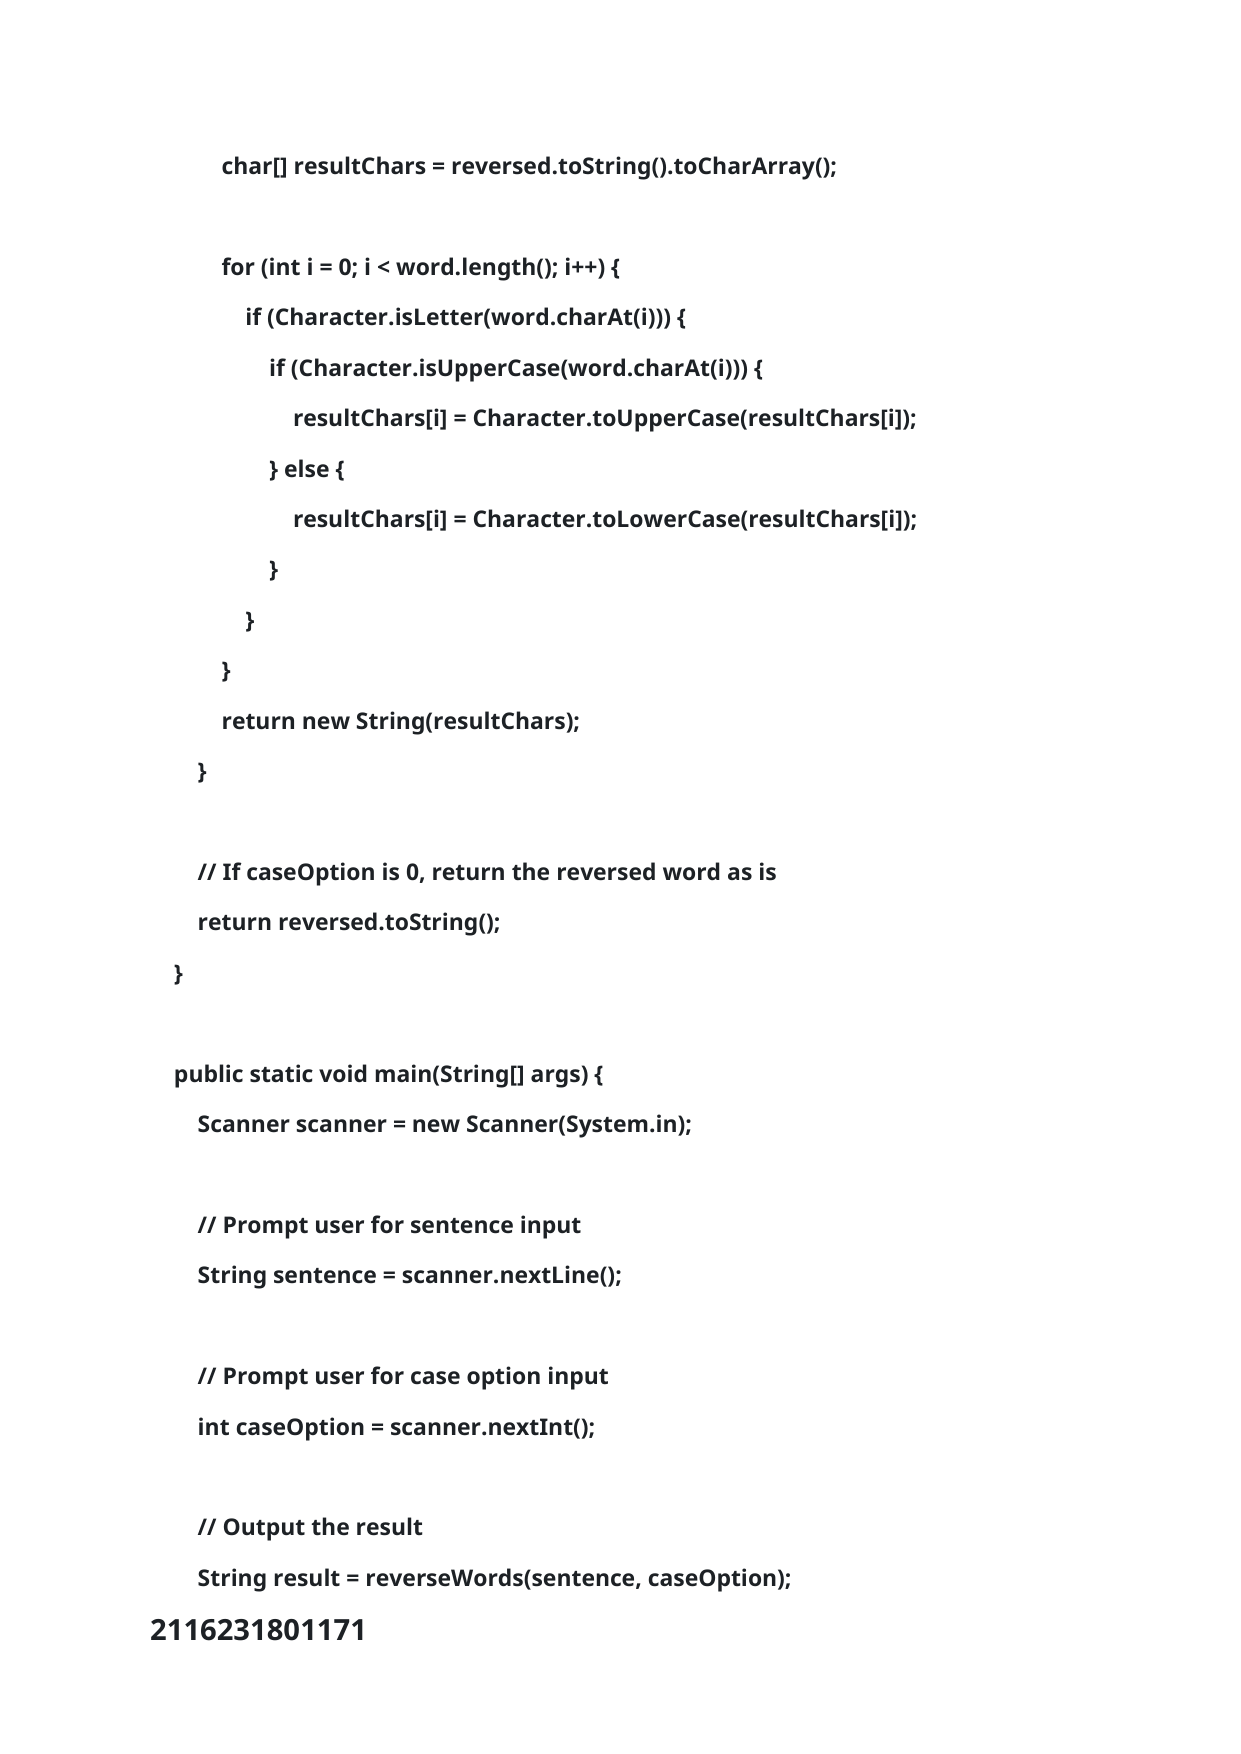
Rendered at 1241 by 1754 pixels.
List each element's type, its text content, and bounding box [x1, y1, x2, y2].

text resultChars[i] = Character.toLowerCase(resultChars[i]); [150, 503, 1090, 534]
text // Prompt user for sentence input [150, 1209, 1090, 1240]
text String sentence = scanner.nextLine(); [150, 1259, 1090, 1290]
text // If caseOption is 0, return the reversed word as is [150, 856, 1090, 887]
text } [150, 957, 1090, 988]
text } [150, 654, 1090, 685]
text public static void main(String[] args) { [150, 1057, 1090, 1089]
text Scanner scanner = new Scanner(System.in); [150, 1108, 1090, 1139]
text int caseOption = scanner.nextInt(); [150, 1410, 1090, 1442]
text // Prompt user for case option input [150, 1360, 1090, 1391]
text } else { [150, 452, 1090, 484]
text for (int i = 0; i < word.length(); i++) { [150, 251, 1090, 282]
text } [150, 553, 1090, 584]
text if (Character.isUpperCase(word.charAt(i))) { [150, 352, 1090, 383]
text } [150, 604, 1090, 635]
text return reversed.toString(); [150, 906, 1090, 937]
text } [150, 755, 1090, 786]
text if (Character.isLetter(word.charAt(i))) { [150, 301, 1090, 332]
text // Output the result [150, 1511, 1090, 1542]
text String result = reverseWords(sentence, caseOption); [150, 1562, 1090, 1593]
text char[] resultChars = reversed.toString().toCharArray(); [150, 150, 1090, 181]
text return new String(resultChars); [150, 704, 1090, 736]
text resultChars[i] = Character.toUpperCase(resultChars[i]); [150, 402, 1090, 433]
